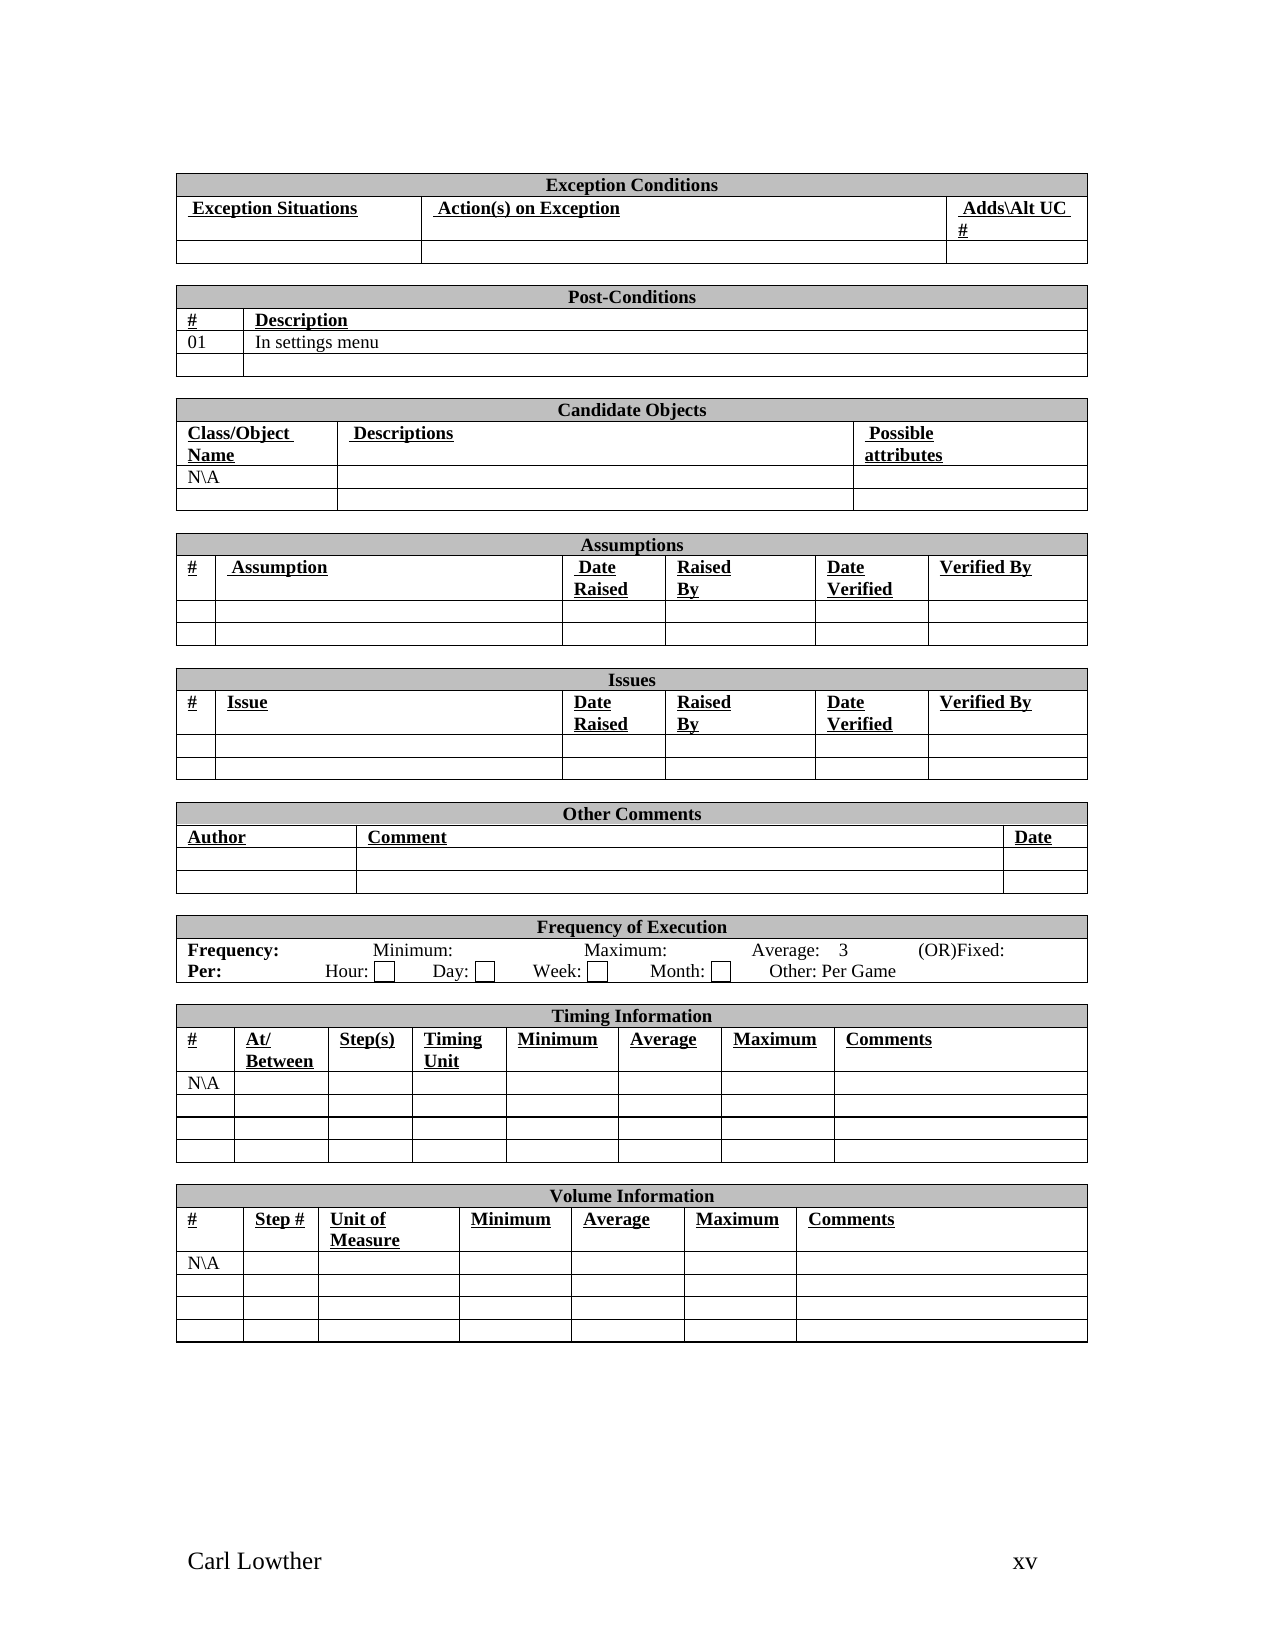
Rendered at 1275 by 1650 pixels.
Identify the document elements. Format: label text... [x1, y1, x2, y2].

table_cell Minimum [507, 1028, 618, 1071]
table_cell [835, 1095, 1087, 1116]
table_cell Step # [244, 1208, 318, 1251]
table_cell [216, 601, 562, 622]
table_cell [177, 1320, 243, 1341]
table_cell [816, 758, 928, 779]
table_cell Date Raised [563, 556, 665, 599]
table_cell [929, 601, 1087, 622]
table_cell Exception Situations [177, 197, 421, 240]
table_cell [413, 1072, 506, 1094]
table_cell [1004, 871, 1087, 892]
table_cell Class/Object Name [177, 422, 337, 465]
table_cell [854, 489, 1087, 510]
table_cell [329, 1118, 412, 1139]
table_cell [177, 871, 356, 892]
table_cell Timing Unit [413, 1028, 506, 1071]
table_cell [177, 1140, 234, 1162]
table_cell [507, 1140, 618, 1162]
table_cell [460, 1252, 571, 1273]
table_cell [685, 1320, 796, 1341]
table_cell [563, 623, 665, 645]
table_cell [319, 1252, 459, 1273]
table_cell [177, 735, 215, 757]
table_header Assumptions [177, 534, 1087, 555]
table_cell Average [572, 1208, 684, 1251]
table_cell [619, 1072, 721, 1094]
table_cell [816, 623, 928, 645]
table_cell N\A [177, 466, 337, 488]
table_cell [177, 1118, 234, 1139]
table_cell [177, 354, 243, 376]
table_cell Date Raised [563, 691, 665, 734]
table_header Candidate Objects [177, 399, 1087, 421]
table_cell In settings menu [244, 331, 1087, 353]
table_cell [177, 848, 356, 870]
table_cell [216, 623, 562, 645]
table_cell [507, 1095, 618, 1116]
table_cell Raised By [666, 556, 815, 599]
table_cell [338, 489, 853, 510]
table_cell [244, 1320, 318, 1341]
table_cell [338, 466, 853, 488]
table_cell [835, 1140, 1087, 1162]
table_cell At/ Between [235, 1028, 328, 1071]
table_cell [797, 1320, 1087, 1341]
table_cell Step(s) [329, 1028, 412, 1071]
table_cell [329, 1072, 412, 1094]
table_cell [244, 1275, 318, 1296]
table_cell Maximum [722, 1028, 834, 1071]
table_cell [319, 1297, 459, 1319]
table_cell [177, 1297, 243, 1319]
table_cell [666, 601, 815, 622]
table_cell Maximum [685, 1208, 796, 1251]
table_cell [572, 1297, 684, 1319]
table_cell Date Verified [816, 556, 928, 599]
table_cell Comments [835, 1028, 1087, 1071]
table_cell Average [619, 1028, 721, 1071]
table_cell [563, 735, 665, 757]
table_cell [722, 1095, 834, 1116]
table_cell Verified By [929, 556, 1087, 599]
table_cell Action(s) on Exception [422, 197, 946, 240]
table_cell [563, 601, 665, 622]
table_cell N\A [177, 1252, 243, 1273]
table_cell [685, 1275, 796, 1296]
table_cell Unit of Measure [319, 1208, 459, 1251]
table_cell Descriptions [338, 422, 853, 465]
table_cell [413, 1118, 506, 1139]
table_cell [413, 1095, 506, 1116]
table_cell # [177, 309, 243, 330]
table_cell Minimum [460, 1208, 571, 1251]
table_cell [1004, 848, 1087, 870]
table_cell Comments [797, 1208, 1087, 1251]
table_cell # [177, 1208, 243, 1251]
table_cell Description [244, 309, 1087, 330]
table_cell [244, 1297, 318, 1319]
table_cell [235, 1072, 328, 1094]
table_cell [177, 1275, 243, 1296]
table_cell [797, 1252, 1087, 1273]
table_header Exception Conditions [177, 174, 1087, 196]
table_cell # [177, 691, 215, 734]
table_cell [929, 735, 1087, 757]
table_cell N\A [177, 1072, 234, 1094]
table_cell [685, 1297, 796, 1319]
table_cell [235, 1118, 328, 1139]
table_cell [177, 623, 215, 645]
table_cell Assumption [216, 556, 562, 599]
table_cell [685, 1252, 796, 1273]
table_cell Date [1004, 826, 1087, 847]
table_cell [177, 241, 421, 263]
table_cell Adds\Alt UC # [947, 197, 1087, 240]
table_cell [666, 623, 815, 645]
table_cell [357, 848, 1003, 870]
table_cell [329, 1095, 412, 1116]
table_cell [460, 1297, 571, 1319]
table_cell [619, 1118, 721, 1139]
table_cell [177, 1095, 234, 1116]
table_cell [929, 758, 1087, 779]
table_cell # [177, 556, 215, 599]
table_cell [722, 1072, 834, 1094]
table_cell Date Verified [816, 691, 928, 734]
table_header Other Comments [177, 803, 1087, 824]
table_cell [422, 241, 946, 263]
table_cell [722, 1118, 834, 1139]
table_cell [797, 1297, 1087, 1319]
table_cell [929, 623, 1087, 645]
table_cell [666, 758, 815, 779]
table_cell 01 [177, 331, 243, 353]
table_cell [947, 241, 1087, 263]
table_cell [244, 1252, 318, 1273]
table_cell [177, 601, 215, 622]
table_cell [177, 758, 215, 779]
table_cell [835, 1118, 1087, 1139]
table_cell Frequency: Minimum: Maximum: Average: 3 (OR)Fixed: Per: Hour: Day: Week: Month: Other: Per Game [177, 939, 1087, 982]
table_header Frequency of Execution [177, 916, 1087, 938]
table_cell [319, 1320, 459, 1341]
table_cell [619, 1095, 721, 1116]
table_cell [507, 1118, 618, 1139]
table_header Issues [177, 669, 1087, 690]
table_cell [177, 489, 337, 510]
table_cell [797, 1275, 1087, 1296]
table_cell [216, 758, 562, 779]
table_cell [507, 1072, 618, 1094]
table_cell Comment [357, 826, 1003, 847]
table_cell [835, 1072, 1087, 1094]
table_cell [563, 758, 665, 779]
table_cell [572, 1275, 684, 1296]
table_cell [460, 1320, 571, 1341]
table_cell Verified By [929, 691, 1087, 734]
table_cell [619, 1140, 721, 1162]
table_cell # [177, 1028, 234, 1071]
table_cell [413, 1140, 506, 1162]
table_cell [244, 354, 1087, 376]
table_header Timing Information [177, 1005, 1087, 1027]
table_cell [216, 735, 562, 757]
table_cell Issue [216, 691, 562, 734]
table_cell [854, 466, 1087, 488]
table_cell [235, 1140, 328, 1162]
table_cell [357, 871, 1003, 892]
table_cell [816, 735, 928, 757]
table_cell [329, 1140, 412, 1162]
table_cell [666, 735, 815, 757]
table_cell [816, 601, 928, 622]
table_cell [572, 1320, 684, 1341]
table_cell [722, 1140, 834, 1162]
table_cell Raised By [666, 691, 815, 734]
table_cell [319, 1275, 459, 1296]
table_cell Possible attributes [854, 422, 1087, 465]
table_cell Author [177, 826, 356, 847]
table_cell [572, 1252, 684, 1273]
table_header Post-Conditions [177, 286, 1087, 308]
table_cell [460, 1275, 571, 1296]
table_header Volume Information [177, 1185, 1087, 1207]
table_cell [235, 1095, 328, 1116]
